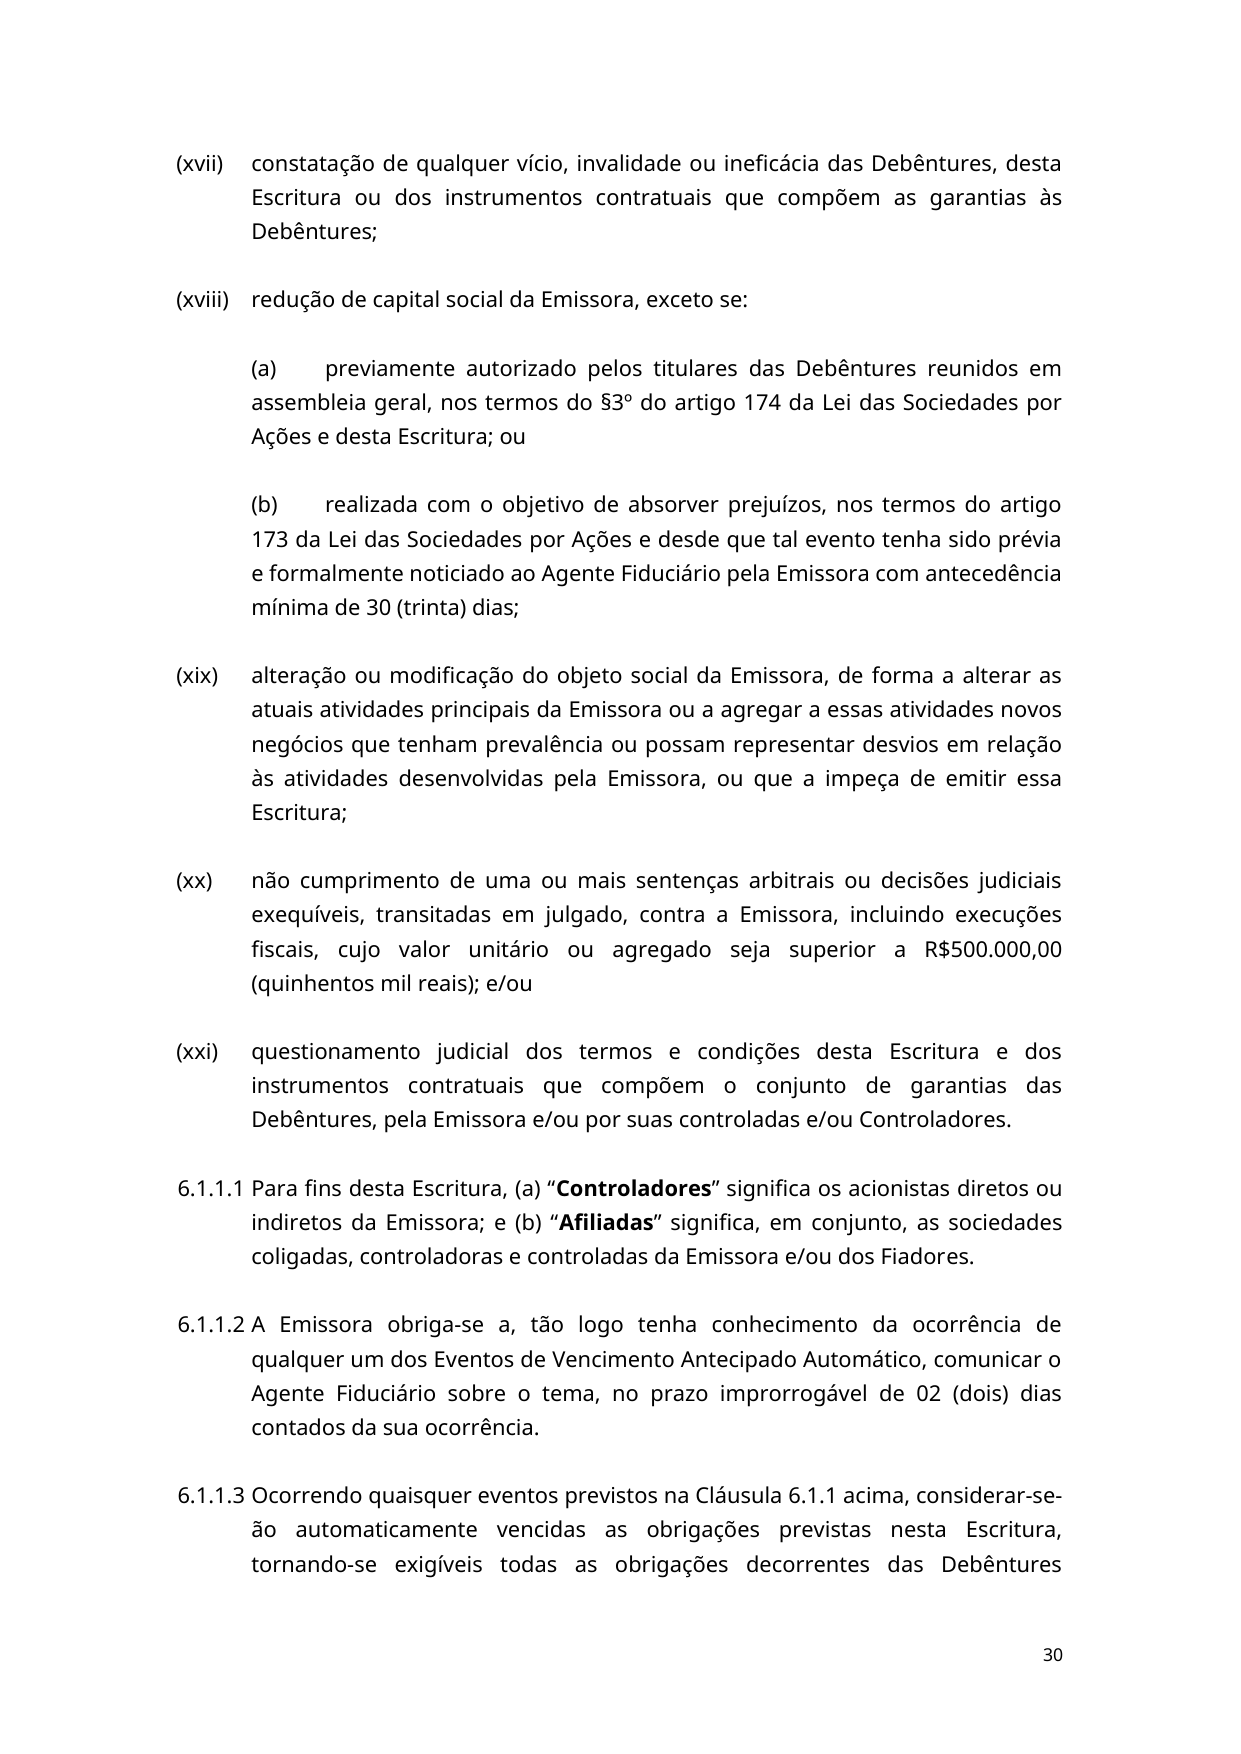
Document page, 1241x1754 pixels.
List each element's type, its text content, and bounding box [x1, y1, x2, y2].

list A Emissora obriga-se a, tão logo tenha conhecimento da ocorrência de qualquer um dos Eventos de Vencimento Antecipado Automático, comunicar o Agente Fiduciário sobre o tema, no prazo improrrogável de 02 (dois) dias contados da sua ocorrência. [177, 1309, 1063, 1442]
list constatação de qualquer vício, invalidade ou ineficácia das Debêntures, desta Escritura ou dos instrumentos contratuais que compõem as garantias às Debêntures; [176, 148, 1063, 246]
list questionamento judicial dos termos e condições desta Escritura e dos instrumentos contratuais que compõem o conjunto de garantias das Debêntures, pela Emissora e/ou por suas controladas e/ou Controladores. [176, 1036, 1063, 1134]
list não cumprimento de uma ou mais sentenças arbitrais ou decisões judiciais exequíveis, transitadas em julgado, contra a Emissora, incluindo execuções fiscais, cujo valor unitário ou agregado seja superior a R$500.000,00 (quinhentos mil reais); e/ou [176, 865, 1063, 997]
list alteração ou modificação do objeto social da Emissora, de forma a alterar as atuais atividades principais da Emissora ou a agregar a essas atividades novos negócios que tenham prevalência ou possam representar desvios em relação às atividades desenvolvidas pela Emissora, ou que a impeça de emitir essa Escritura; [176, 660, 1063, 827]
list redução de capital social da Emissora, exceto se: [176, 284, 1063, 314]
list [177, 1480, 1063, 1578]
list previamente autorizado pelos titulares das Debêntures reunidos em assembleia geral, nos termos do §3º do artigo 174 da Lei das Sociedades por Ações e desta Escritura; ou [251, 353, 1063, 451]
list realizada com o objetivo de absorver prejuízos, nos termos do artigo 173 da Lei das Sociedades por Ações e desde que tal evento tenha sido prévia e formalmente noticiado ao Agente Fiduciário pela Emissora com antecedência mínima de 30 (trinta) dias; [251, 489, 1063, 622]
list Para fins desta Escritura, (a) “Controladores” significa os acionistas diretos ou indiretos da Emissora; e (b) “Afiliadas” significa, em conjunto, as sociedades coligadas, controladoras e controladas da Emissora e/ou dos Fiadores. [177, 1173, 1063, 1271]
